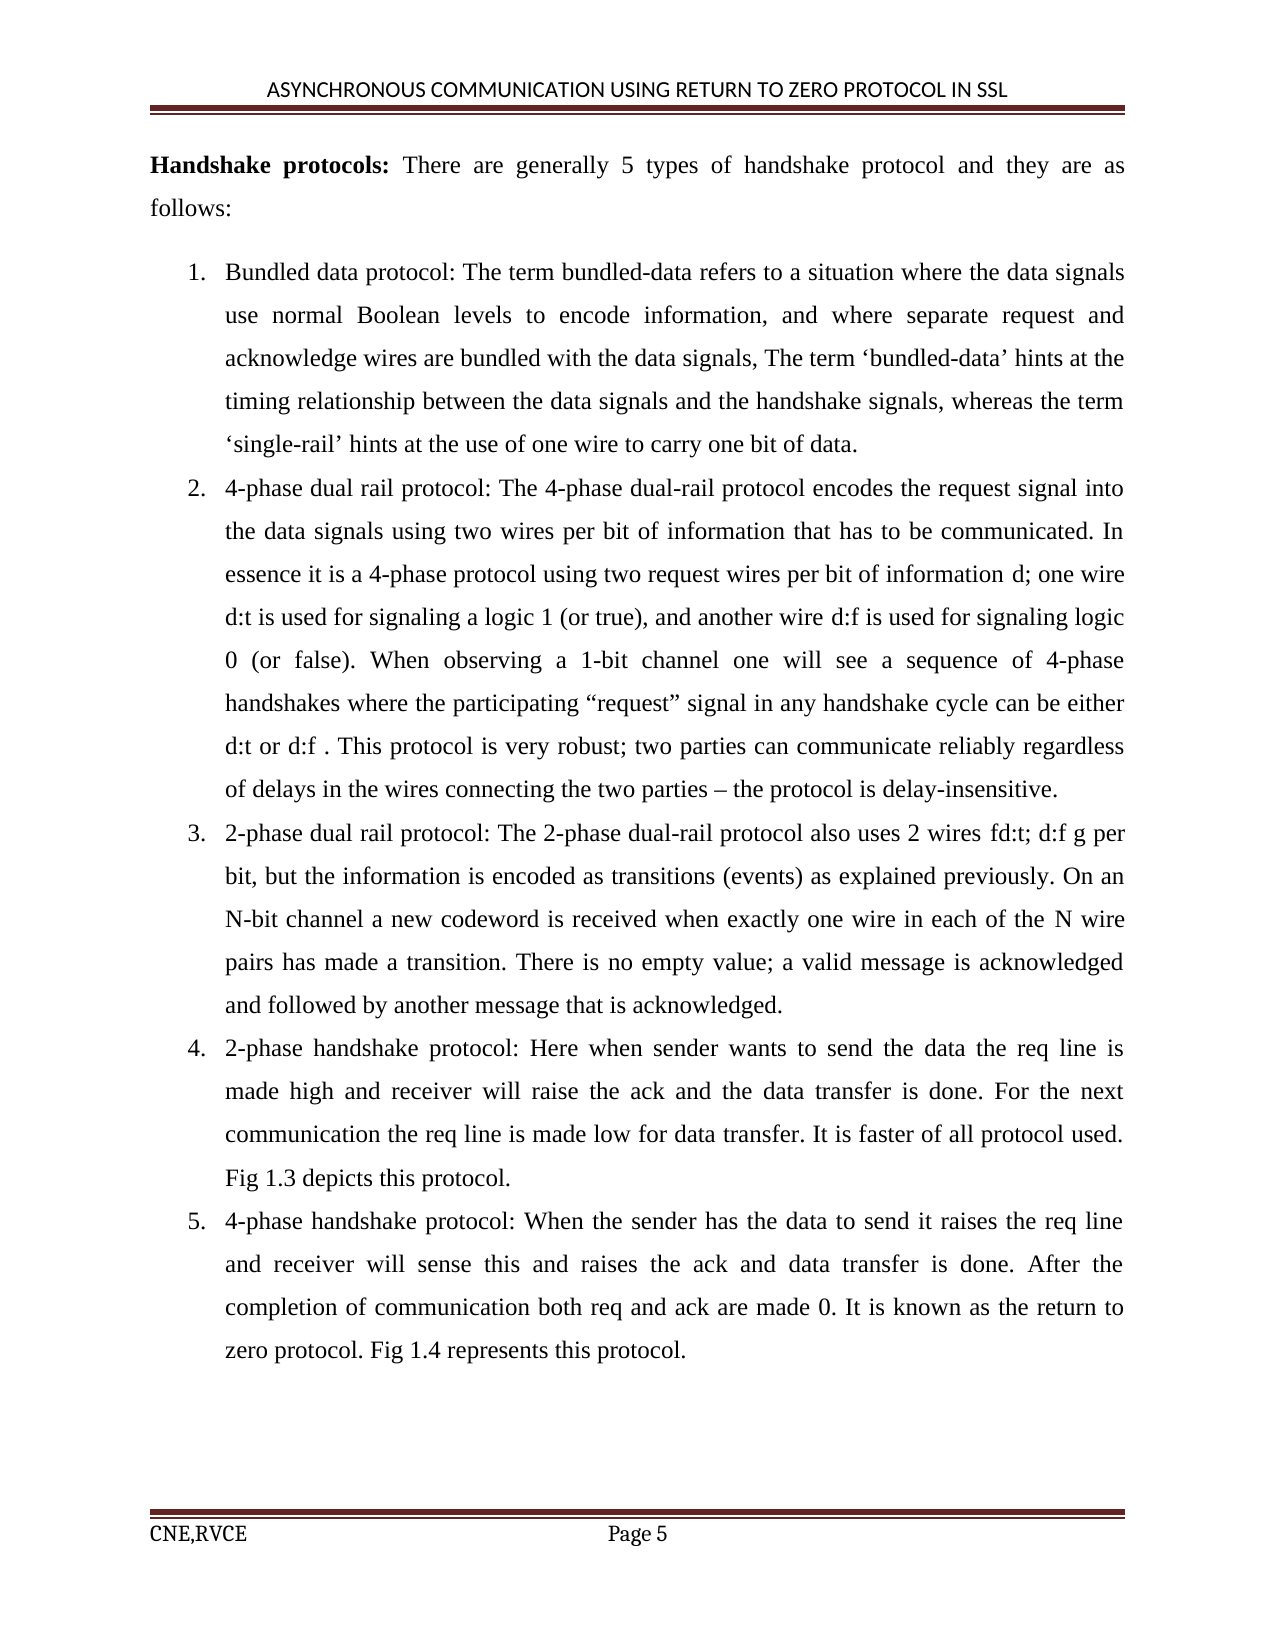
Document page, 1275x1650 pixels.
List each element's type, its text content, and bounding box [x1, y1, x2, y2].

list 4-phase dual rail protocol: The 4-phase dual-rail protocol encodes the request signal into the data signals using two wires per bit of information that has to be communicated. In essence it is a 4-phase protocol using two request wires per bit of information d; one wire d:t is used for signaling a logic 1 (or true), and another wire d:f is used for signaling logic 0 (or false). When observing a 1-bit channel one will see a sequence of 4-phase handshakes where the participating “request” signal in any handshake cycle can be either d:t or d:f . This protocol is very robust; two parties can communicate reliably regardless of delays in the wires connecting the two parties – the protocol is delay-insensitive. [187, 473, 1125, 803]
list 4-phase handshake protocol: When the sender has the data to send it raises the req line and receiver will sense this and raises the ack and data transfer is done. After the completion of communication both req and ack are made 0. It is known as the return to zero protocol. Fig 1.4 represents this protocol. [187, 1206, 1125, 1364]
list 2-phase handshake protocol: Here when sender wants to send the data the req line is made high and receiver will raise the ack and the data transfer is done. For the next communication the req line is made low for data transfer. It is faster of all protocol used. Fig 1.3 depicts this protocol. [187, 1033, 1125, 1191]
list Bundled data protocol: The term bundled-data refers to a situation where the data signals use normal Boolean levels to encode information, and where separate request and acknowledge wires are bundled with the data signals, The term ‘bundled-data’ hints at the timing relationship between the data signals and the handshake signals, whereas the term ‘single-rail’ hints at the use of one wire to carry one bit of data. [187, 257, 1125, 458]
list 2-phase dual rail protocol: The 2-phase dual-rail protocol also uses 2 wires fd:t; d:f g per bit, but the information is encoded as transitions (events) as explained previously. On an N-bit channel a new codeword is received when exactly one wire in each of the N wire pairs has made a transition. There is no empty value; a valid message is acknowledged and followed by another message that is acknowledged. [187, 818, 1125, 1019]
text Handshake protocols: There are generally 5 types of handshake protocol and they are as follows: [150, 150, 1125, 222]
